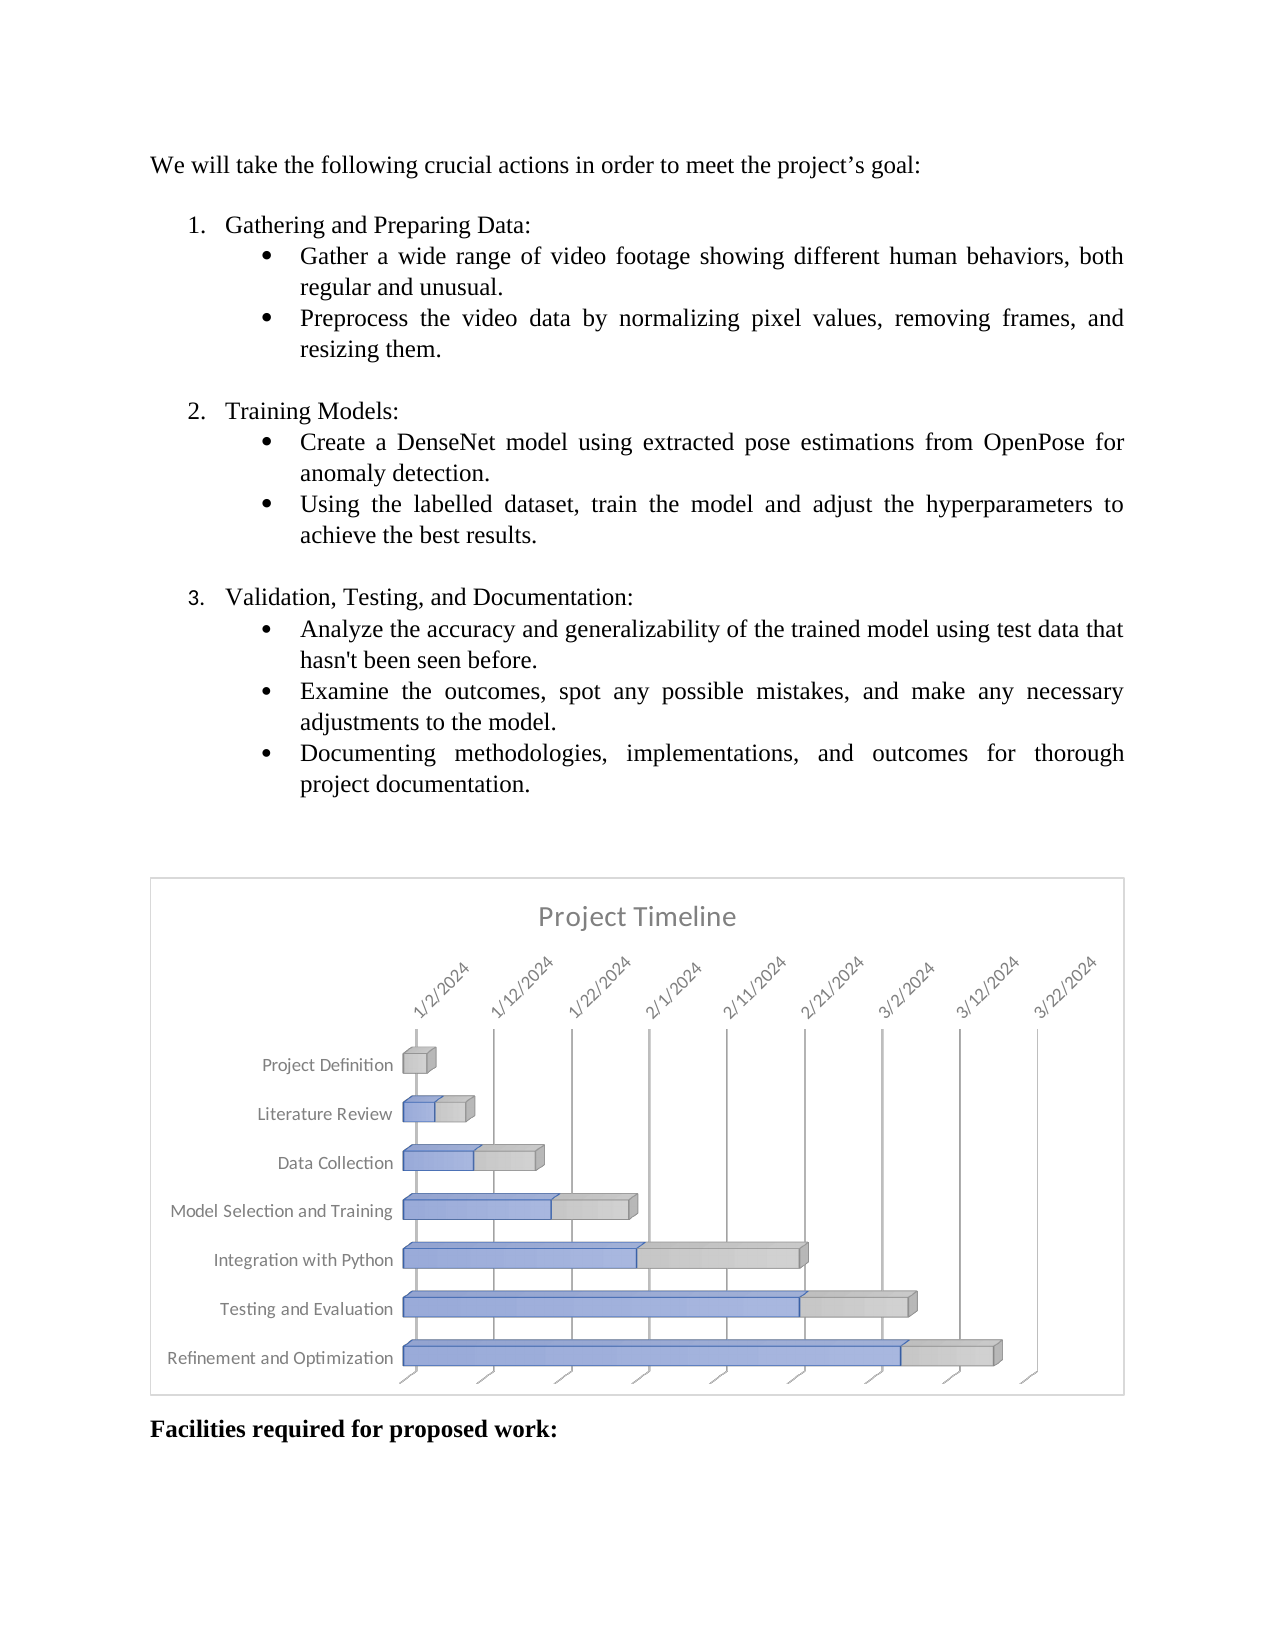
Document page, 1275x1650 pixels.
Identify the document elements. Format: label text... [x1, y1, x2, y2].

list Examine the outcomes, spot any possible mistakes, and make any necessary adjustments to the model. [262, 676, 1125, 736]
list Documenting methodologies, implementations, and outcomes for thorough project documentation. [262, 738, 1125, 798]
list Gathering and Preparing Data: [187, 210, 1125, 238]
list Preprocess the video data by normalizing pixel values, removing frames, and resizing them. [262, 303, 1125, 363]
text Facilities required for proposed work: [150, 1414, 1125, 1443]
list Create a DenseNet model using extracted pose estimations from OpenPose for anomaly detection. [262, 427, 1125, 487]
list Training Models: [187, 396, 1125, 425]
list Analyze the accuracy and generalizability of the trained model using test data that hasn't been seen before. [262, 614, 1125, 673]
list Using the labelled dataset, train the model and adjust the hyperparameters to achieve the best results. [262, 489, 1125, 549]
list Gather a wide range of video footage showing different human behaviors, both regular and unusual. [262, 241, 1125, 301]
list Validation, Testing, and Documentation: [187, 582, 1125, 611]
text We will take the following crucial actions in order to meet the project’s goal: [150, 150, 1125, 179]
